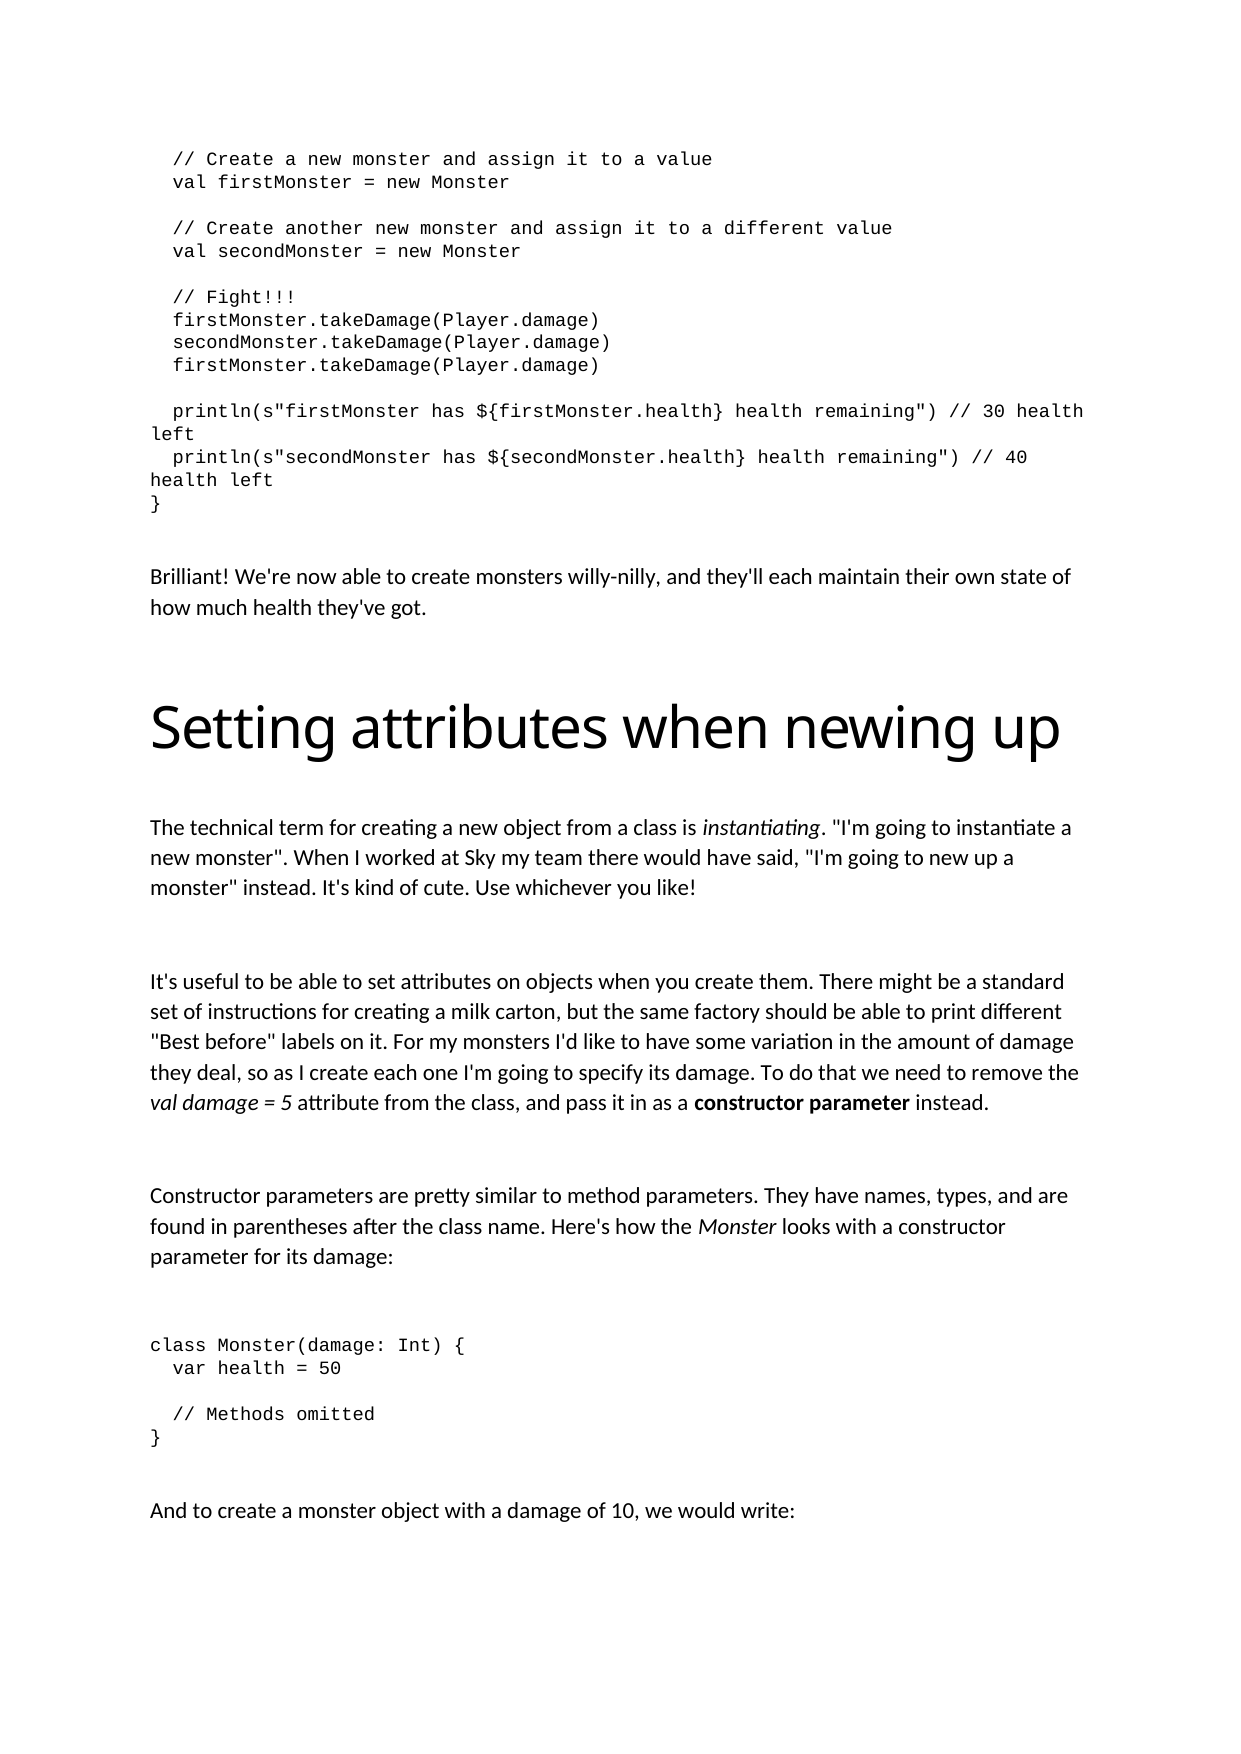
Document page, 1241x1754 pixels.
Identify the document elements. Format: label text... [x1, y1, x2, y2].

text var health = 50 [150, 1359, 1090, 1380]
text class Monster(damage: Int) { [150, 1336, 1090, 1357]
text } [150, 494, 1090, 515]
text } [150, 1427, 1090, 1449]
text println(s"firstMonster has ${firstMonster.health} health remaining") // 30 health left [150, 402, 1090, 446]
text // Fight!!! [150, 287, 1090, 309]
text // Create another new monster and assign it to a different value [150, 219, 1090, 240]
text val firstMonster = new Monster [150, 173, 1090, 194]
text // Create a new monster and assign it to a value [150, 150, 1090, 171]
text val secondMonster = new Monster [150, 242, 1090, 263]
text println(s"secondMonster has ${secondMonster.health} health remaining") // 40 health left [150, 448, 1090, 492]
text // Methods omitted [150, 1404, 1090, 1426]
text secondMonster.takeDamage(Player.damage) [150, 333, 1090, 354]
text And to create a monster object with a damage of 10, we would write: [150, 1496, 1090, 1524]
title Setting attributes when newing up [150, 686, 1090, 766]
text Constructor parameters are pretty similar to method parameters. They have names, types, and are found in parentheses after the class name. Here's how the Monster looks with a constructor parameter for its damage: [150, 1182, 1090, 1270]
text It's useful to be able to set attributes on objects when you create them. There might be a standard set of instructions for creating a milk carton, but the same factory should be able to print different "Best before" labels on it. For my monsters I'd like to have some variation in the amount of damage they deal, so as I create each one I'm going to specify its damage. To do that we need to remove the val damage = 5 attribute from the class, and pass it in as a constructor parameter instead. [150, 967, 1090, 1116]
text firstMonster.takeDamage(Player.damage) [150, 356, 1090, 377]
text Brilliant! We're now able to create monsters willy-nilly, and they'll each maintain their own state of how much health they've got. [150, 562, 1090, 621]
text firstMonster.takeDamage(Player.damage) [150, 310, 1090, 332]
text The technical term for creating a new object from a class is instantiating. "I'm going to instantiate a new monster". When I worked at Sky my team there would have said, "I'm going to new up a monster" instead. It's kind of cute. Use whichever you like! [150, 813, 1090, 901]
